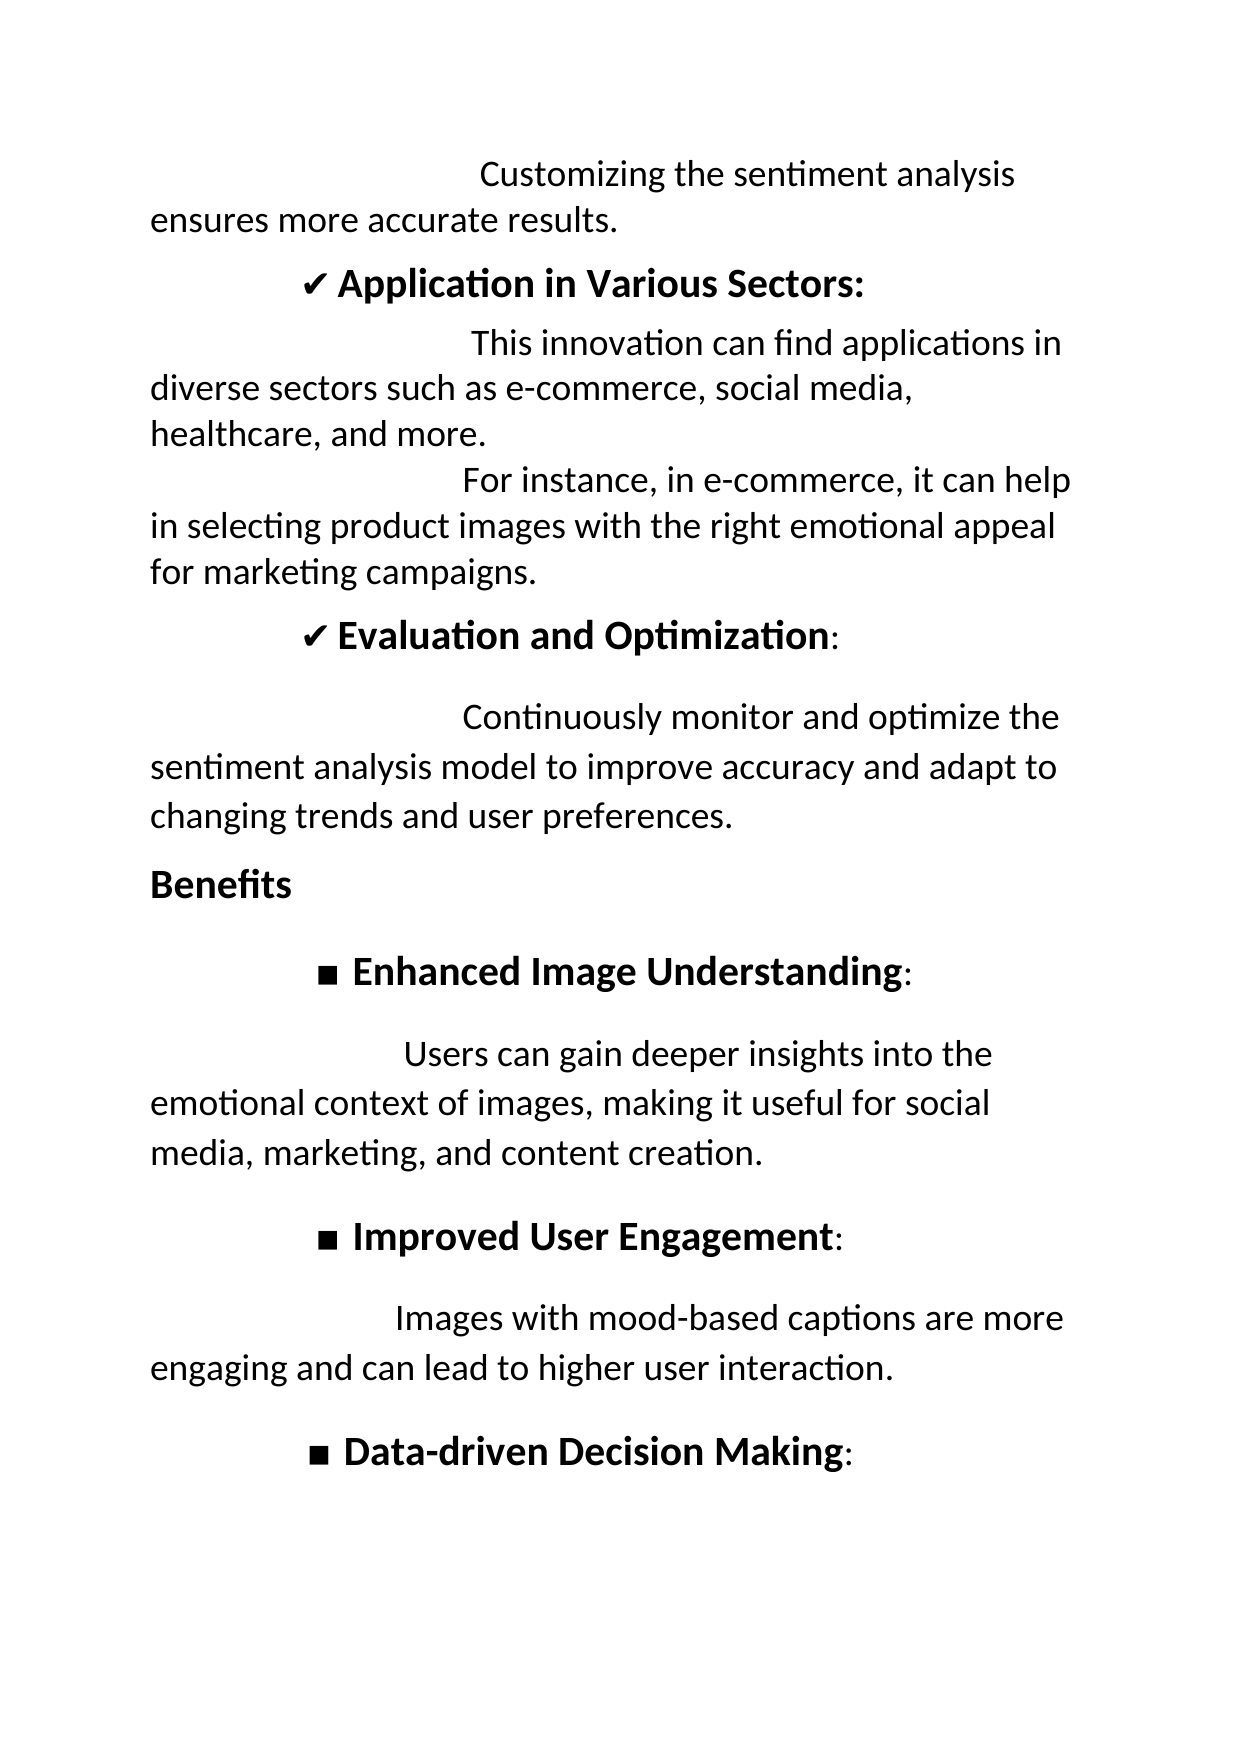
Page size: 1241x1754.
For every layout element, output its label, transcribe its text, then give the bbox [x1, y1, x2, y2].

list Application in Various Sectors: [300, 242, 1090, 318]
text This innovation can find applications in diverse sectors such as e-commerce, social media, healthcare, and more. [150, 318, 1090, 456]
list Enhanced Image Understanding: [315, 930, 1090, 1007]
text Continuously monitor and optimize the sentiment analysis model to improve accuracy and adapt to changing trends and user preferences. [150, 693, 1090, 838]
text Customizing the sentiment analysis ensures more accurate results. [150, 150, 1090, 242]
list Data-driven Decision Making: [306, 1410, 1090, 1487]
text Users can gain deeper insights into the emotional context of images, making it useful for social media, marketing, and content creation. [150, 1029, 1090, 1174]
list Evaluation and Optimization: [300, 593, 1090, 670]
text Benefits [150, 858, 1090, 909]
list Improved User Engagement: [315, 1195, 1090, 1272]
text For instance, in e-commerce, it can help in selecting product images with the right emotional appeal for marketing campaigns. [150, 456, 1090, 593]
text Images with mood-based captions are more engaging and can lead to higher user interaction. [150, 1294, 1090, 1390]
